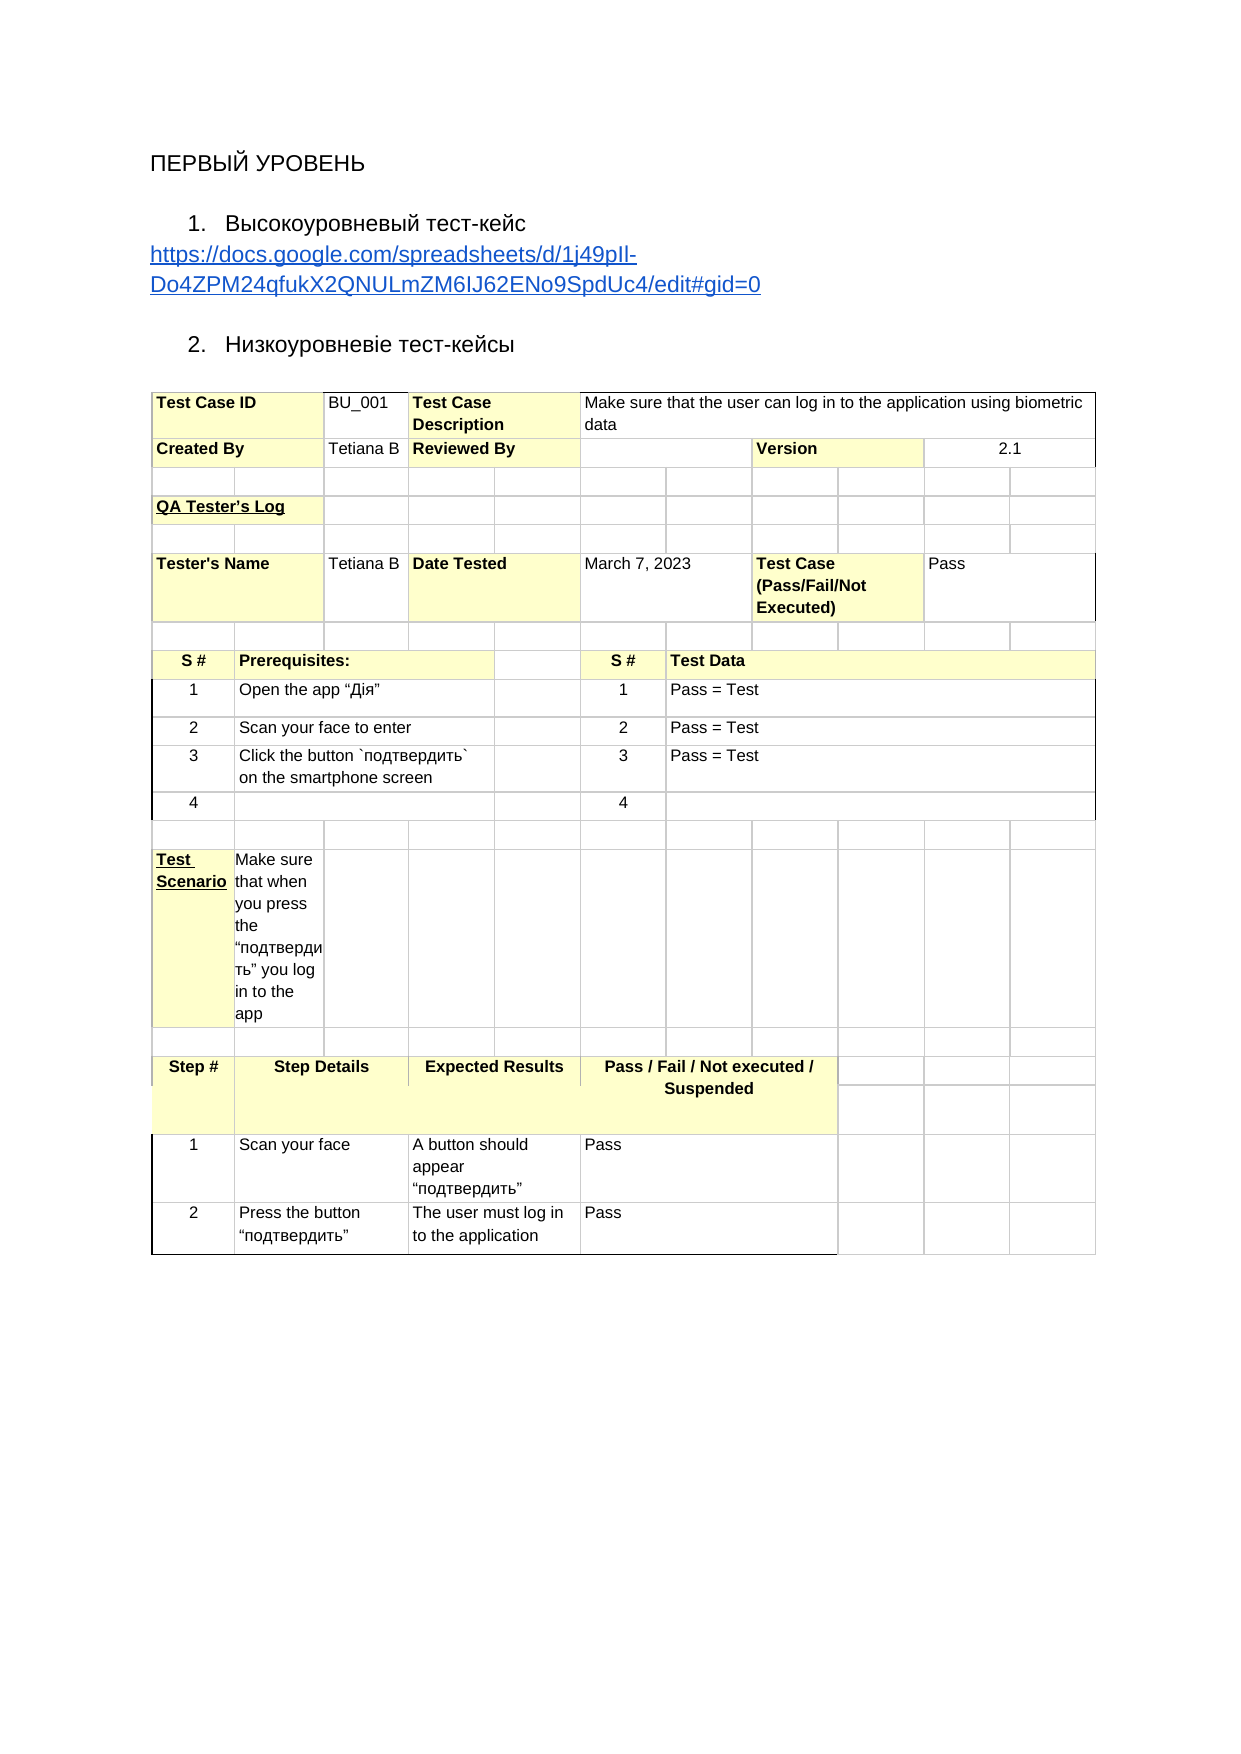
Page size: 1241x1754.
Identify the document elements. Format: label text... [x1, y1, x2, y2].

table_cell [839, 623, 924, 650]
table_cell [839, 497, 923, 524]
table_cell [839, 821, 924, 849]
table_cell [495, 1028, 580, 1056]
table_cell [1011, 1028, 1095, 1056]
table_cell S # [581, 651, 665, 679]
table_cell Pass / Fail / Not executed / Suspended [580, 1057, 837, 1134]
text ПЕРВЫЙ УРОВЕНЬ [150, 150, 1090, 176]
table_cell S # [153, 651, 234, 679]
table_cell [495, 497, 580, 524]
table_cell [925, 497, 1009, 524]
table_cell [235, 525, 323, 553]
table_cell [1011, 623, 1095, 650]
table_cell [409, 821, 494, 849]
table_cell [1011, 468, 1095, 495]
table_cell [495, 746, 580, 791]
table_cell [325, 850, 408, 1027]
list Низкоуровневіе тест-кейсы [187, 331, 1090, 358]
table_cell [753, 1028, 837, 1056]
table_cell [753, 623, 837, 650]
table_header Make sure that the user can log in to the application using biometric data [581, 393, 1095, 438]
table_cell [925, 1028, 1009, 1056]
table_cell Tetiana B [325, 554, 408, 621]
table_cell Pass = Test [667, 680, 1095, 716]
table_header Test Case ID [153, 393, 323, 438]
table_cell [753, 468, 837, 495]
table_cell Click the button `подтвердить` on the smartphone screen [235, 746, 494, 791]
table_cell Press the button “подтвердить” [235, 1203, 408, 1254]
table_cell Created By [153, 439, 323, 467]
table_cell [839, 525, 924, 553]
table_cell [1010, 1086, 1095, 1134]
table_cell [153, 623, 234, 650]
table_cell [409, 497, 494, 524]
table_cell [839, 1203, 923, 1254]
table_cell [495, 718, 580, 745]
table_cell [581, 1028, 665, 1056]
table_cell Scan your face [235, 1135, 408, 1202]
list Высокоуровневый тест-кейс [187, 210, 1090, 237]
table_cell Pass [581, 1135, 837, 1202]
table_cell [667, 468, 751, 495]
table_cell Make sure that when you press the “подтвердить” you log in to the app [235, 850, 323, 1027]
table_cell 4 [581, 793, 665, 820]
table_cell [925, 623, 1009, 650]
table_cell [153, 525, 234, 553]
table_cell [581, 525, 665, 553]
table_cell [839, 1086, 923, 1134]
table_cell Prerequisites: [235, 651, 494, 679]
table_cell [325, 468, 408, 495]
table_cell [581, 850, 665, 1027]
table_cell Reviewed By [409, 439, 580, 467]
table_cell [839, 1057, 923, 1084]
table_cell [409, 468, 494, 495]
table_cell [1011, 850, 1095, 1027]
table_cell [409, 1028, 494, 1056]
table_cell [495, 468, 580, 495]
table_cell [839, 468, 924, 495]
table_cell [495, 850, 580, 1027]
table_cell 1 [153, 1135, 234, 1202]
table_cell [667, 821, 751, 849]
table_cell [409, 623, 494, 650]
table_cell Pass [581, 1203, 837, 1254]
table_cell [235, 793, 494, 820]
table_cell [153, 468, 234, 495]
table_cell [925, 1057, 1009, 1084]
table_cell [925, 1135, 1009, 1202]
table_cell [667, 525, 751, 553]
table_cell [1010, 1203, 1095, 1254]
table_cell [667, 850, 751, 1027]
table_cell [1010, 1057, 1095, 1084]
table_cell Version [753, 439, 923, 467]
table_cell 2.1 [925, 439, 1095, 467]
table_cell 2 [153, 718, 234, 745]
table_cell [325, 1028, 408, 1056]
table_cell [753, 850, 837, 1027]
table_cell [753, 525, 837, 553]
table_cell [495, 680, 580, 716]
table_cell [581, 439, 751, 467]
table_cell 4 [153, 793, 234, 820]
table_cell [839, 850, 924, 1027]
table_cell Date Tested [409, 554, 580, 621]
table_cell Pass = Test [667, 718, 1095, 745]
table_cell [325, 497, 408, 524]
table_cell 1 [153, 680, 234, 716]
table_cell QA Tester’s Log [153, 497, 323, 524]
table_cell Pass = Test [667, 746, 1095, 791]
table_cell March 7, 2023 [581, 554, 751, 621]
table_cell [235, 468, 323, 495]
table_cell [495, 793, 580, 820]
table_cell [495, 623, 580, 650]
table_cell [581, 623, 665, 650]
table_cell [925, 1086, 1009, 1134]
table_cell [667, 623, 751, 650]
table_cell [1010, 497, 1095, 524]
table_cell [581, 821, 665, 849]
table_cell [495, 525, 580, 553]
table_cell [667, 1028, 751, 1056]
table_cell [409, 850, 494, 1027]
table_header Test Case Description [409, 393, 580, 438]
table_cell [235, 623, 323, 650]
table_cell [667, 497, 751, 524]
table_cell Test Scenario [153, 850, 234, 1027]
table_cell Step Details [235, 1057, 408, 1134]
table_cell [925, 1203, 1009, 1254]
table_cell [235, 821, 323, 849]
table_cell Open the app “Дія” [235, 680, 494, 716]
table_cell [325, 821, 408, 849]
table_cell [1011, 821, 1095, 849]
table_cell Step # [152, 1057, 234, 1134]
table_cell [667, 793, 1095, 820]
table_header BU_001 [325, 393, 408, 438]
table_cell [753, 821, 837, 849]
table_cell 2 [581, 718, 665, 745]
text https://docs.google.com/spreadsheets/d/1j49pIl-Do4ZPM24qfukX2QNULmZM6IJ62ENo9SpdUc4/edit#gid=0 [150, 241, 1090, 297]
table_cell [839, 1028, 924, 1056]
table_cell 3 [153, 746, 234, 791]
table_cell Tetiana B [325, 439, 408, 467]
table_cell 1 [581, 680, 665, 716]
table_cell [153, 821, 234, 849]
table_cell [839, 1135, 923, 1202]
table_cell [495, 821, 580, 849]
table_cell Expected Results [408, 1057, 580, 1134]
table_cell [235, 1028, 323, 1056]
table_cell [925, 850, 1009, 1027]
table_cell [925, 468, 1009, 495]
table_cell Tester's Name [153, 554, 323, 621]
table_cell 3 [581, 746, 665, 791]
table_cell [325, 623, 408, 650]
table_cell [325, 525, 408, 553]
table_cell [153, 1028, 234, 1056]
table_cell [1010, 1135, 1095, 1202]
table_cell [1011, 525, 1095, 553]
table_cell Test Case (Pass/Fail/Not Executed) [753, 554, 923, 621]
table_cell Pass [925, 554, 1095, 621]
table_cell Scan your face to enter [235, 718, 494, 745]
table_cell [581, 468, 665, 495]
table_cell A button should appear “подтвердить” [409, 1135, 580, 1202]
table_cell [925, 821, 1009, 849]
table_cell [581, 497, 665, 524]
table_cell [409, 525, 494, 553]
table_cell [495, 651, 580, 679]
table_cell Test Data [667, 651, 1095, 679]
table_cell The user must log in to the application [409, 1203, 580, 1254]
table_cell [925, 525, 1009, 553]
table_cell 2 [153, 1203, 234, 1254]
table_cell [753, 497, 837, 524]
